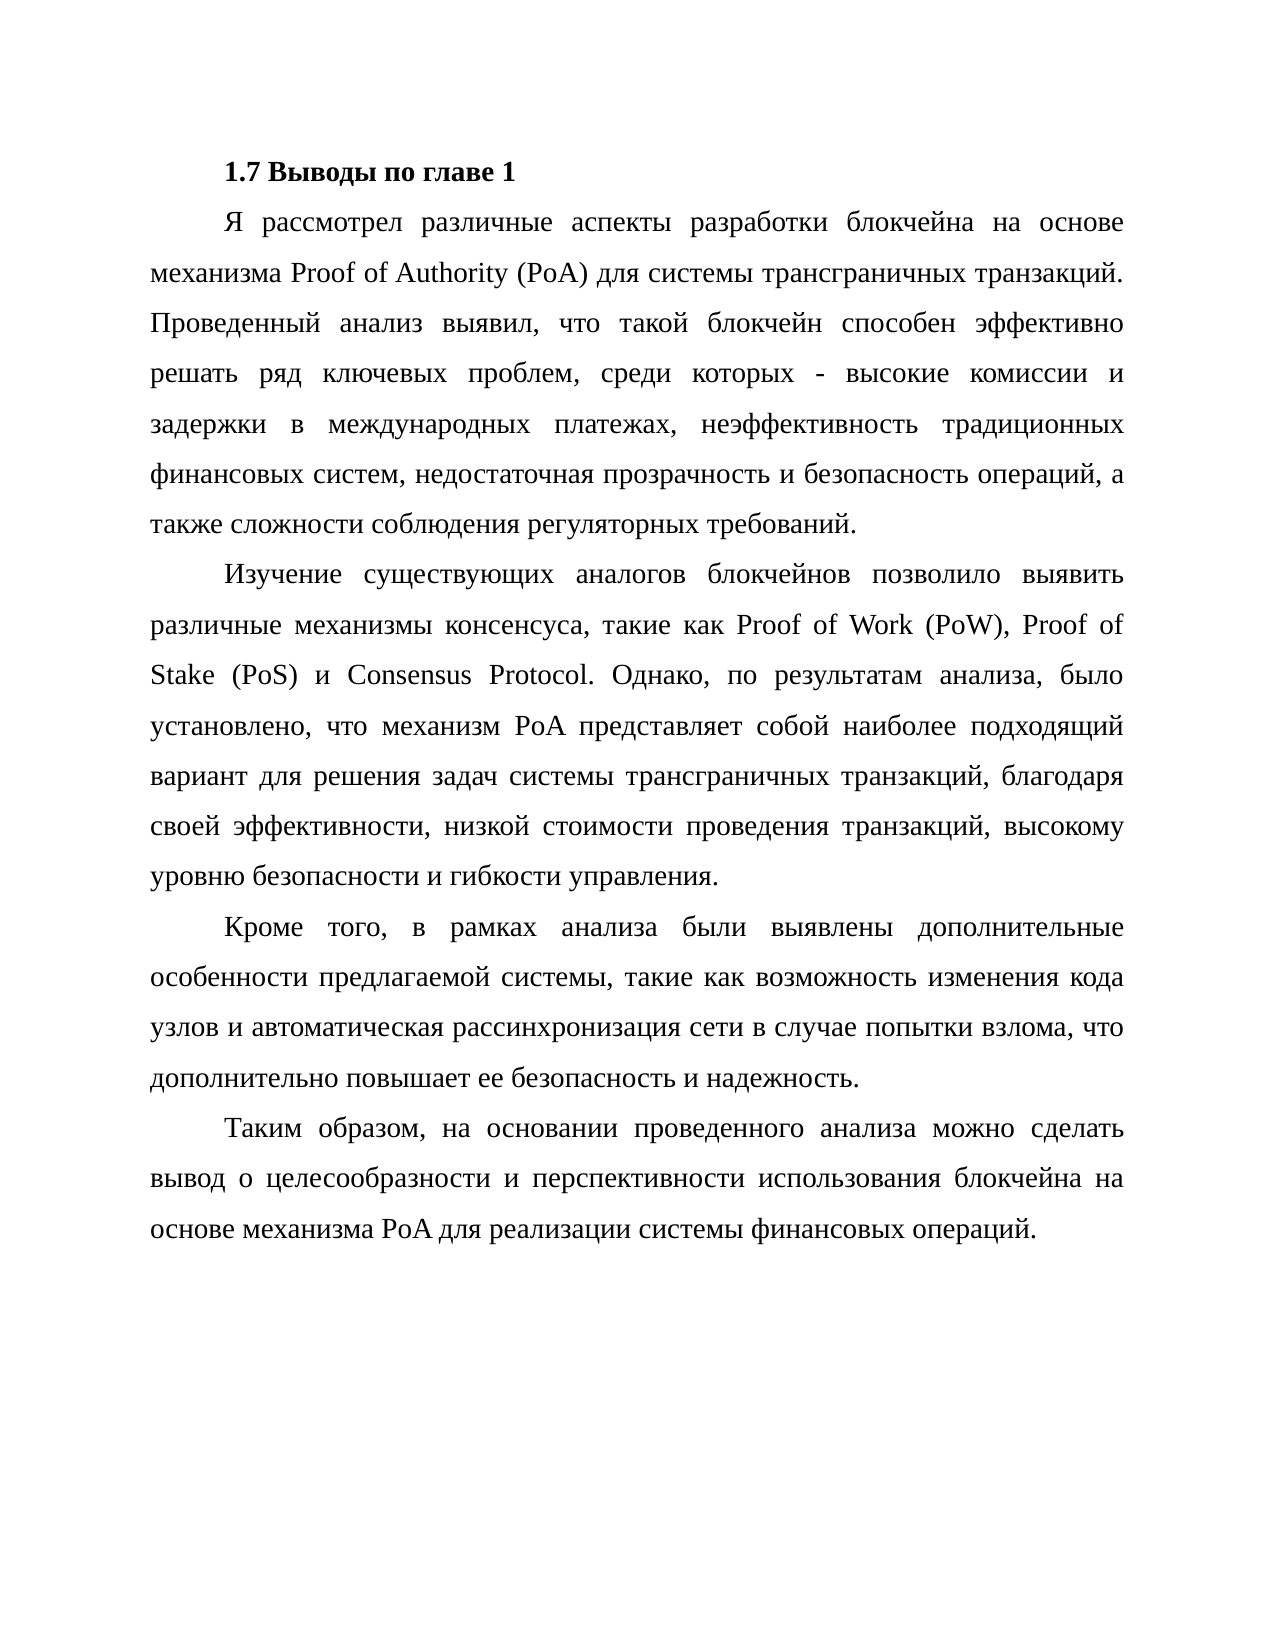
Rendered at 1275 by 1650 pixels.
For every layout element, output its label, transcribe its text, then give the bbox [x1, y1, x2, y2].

text Кроме того, в рамках анализа были выявлены дополнительные особенности предлагаемой системы, такие как возможность изменения кода узлов и автоматическая рассинхронизация сети в случае попытки взлома, что дополнительно повышает ее безопасность и надежность. [150, 909, 1125, 1093]
text Изучение существующих аналогов блокчейнов позволило выявить различные механизмы консенсуса, такие как Proof of Work (PoW), Proof of Stake (PoS) и Consensus Protocol. Однако, по результатам анализа, было установлено, что механизм PoA представляет собой наиболее подходящий вариант для решения задач системы трансграничных транзакций, благодаря своей эффективности, низкой стоимости проведения транзакций, высокому уровню безопасности и гибкости управления. [150, 557, 1125, 892]
text Я рассмотрел различные аспекты разработки блокчейна на основе механизма Proof of Authority (PoA) для системы трансграничных транзакций. Проведенный анализ выявил, что такой блокчейн способен эффективно решать ряд ключевых проблем, среди которых - высокие комиссии и задержки в международных платежах, неэффективность традиционных финансовых систем, недостаточная прозрачность и безопасность операций, а также сложности соблюдения регуляторных требований. [150, 204, 1125, 540]
text Таким образом, на основании проведенного анализа можно сделать вывод о целесообразности и перспективности использования блокчейна на основе механизма PoA для реализации системы финансовых операций. [150, 1110, 1125, 1244]
subtitle 1.7 Выводы по главе 1 [150, 154, 1125, 188]
